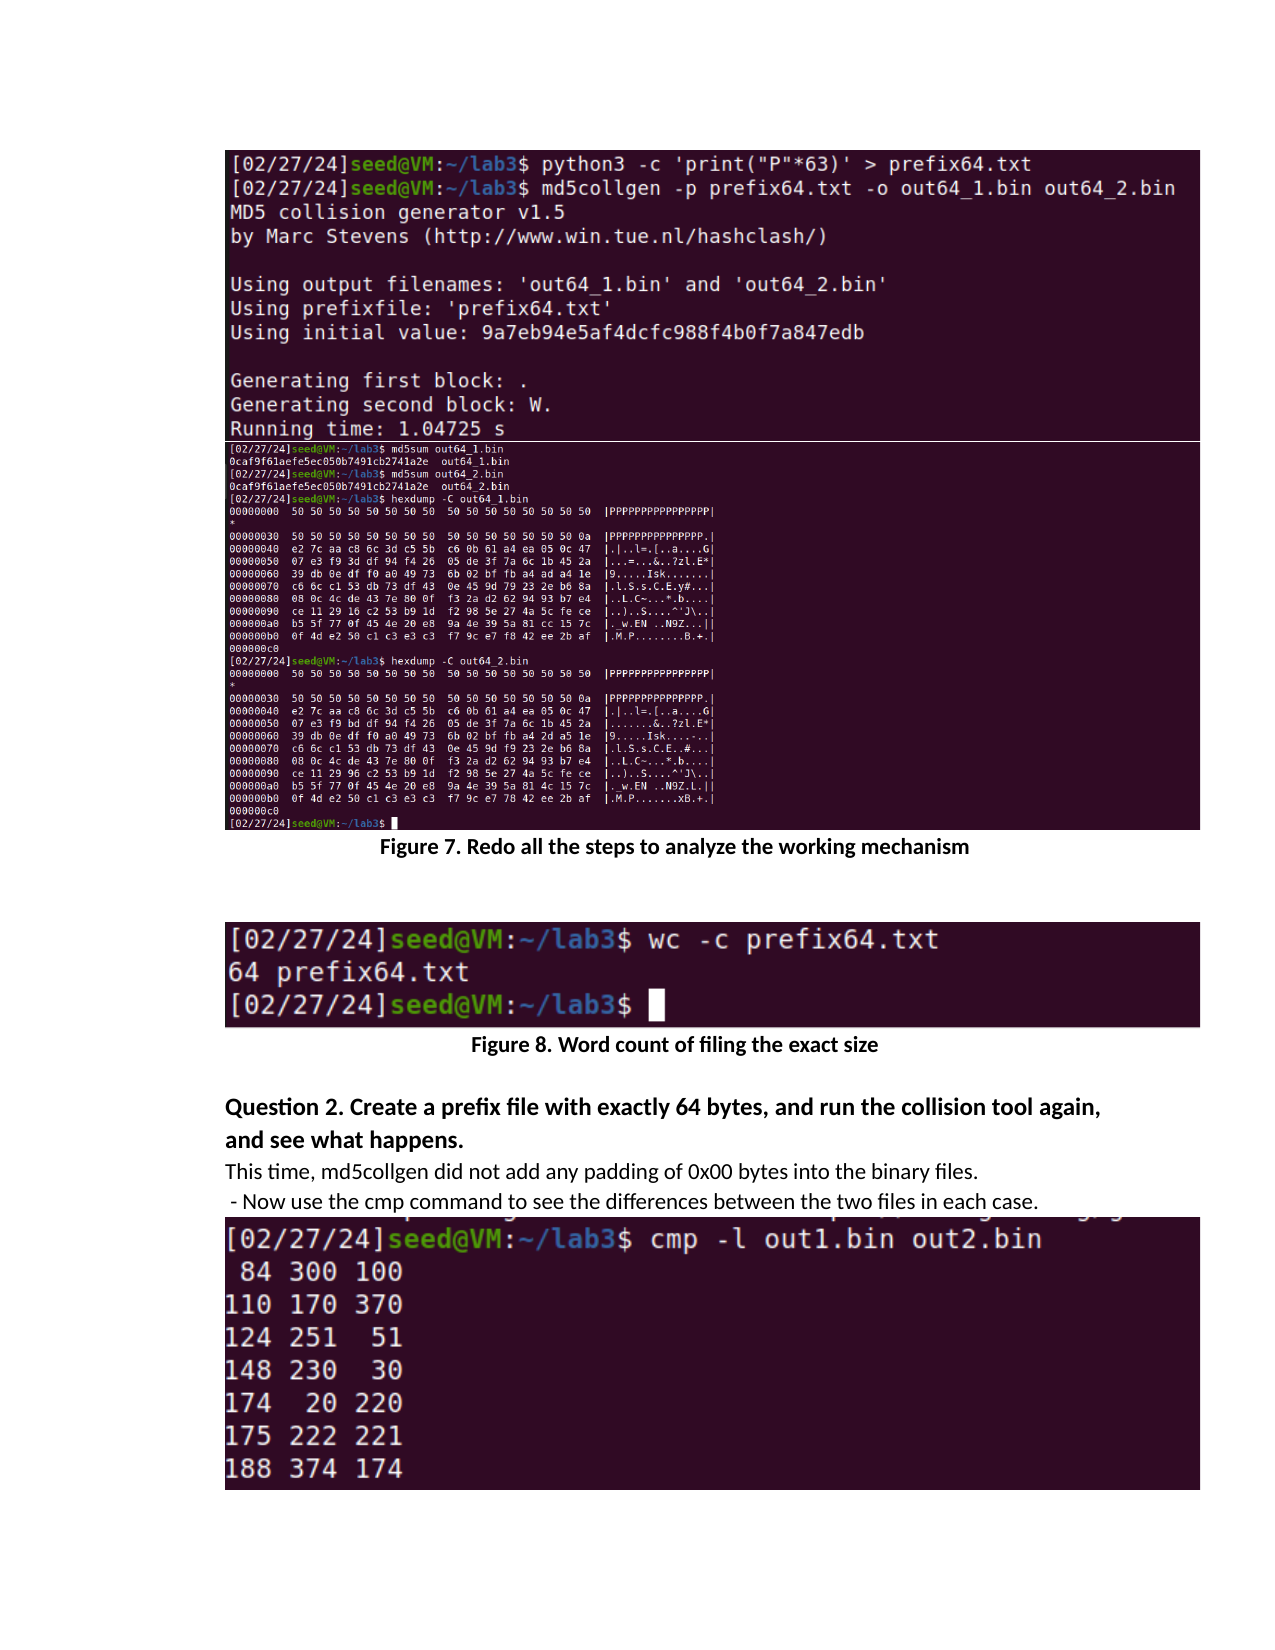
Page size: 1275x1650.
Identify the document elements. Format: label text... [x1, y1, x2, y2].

list Figure 7. Redo all the steps to analyze the working mechanism [225, 832, 1125, 860]
list Figure 8. Word count of filing the exact size [225, 1031, 1125, 1058]
list Question 2. Create a prefix file with exactly 64 bytes, and run the collision tool again, and see what happens. [225, 1091, 1125, 1154]
list This time, md5collgen did not add any padding of 0x00 bytes into the binary files. [225, 1157, 1125, 1185]
picture [225, 150, 1200, 441]
picture [225, 922, 1200, 1029]
picture [225, 442, 1200, 830]
picture [225, 1217, 1200, 1490]
list - Now use the cmp command to see the differences between the two files in each case. [225, 1187, 1125, 1215]
